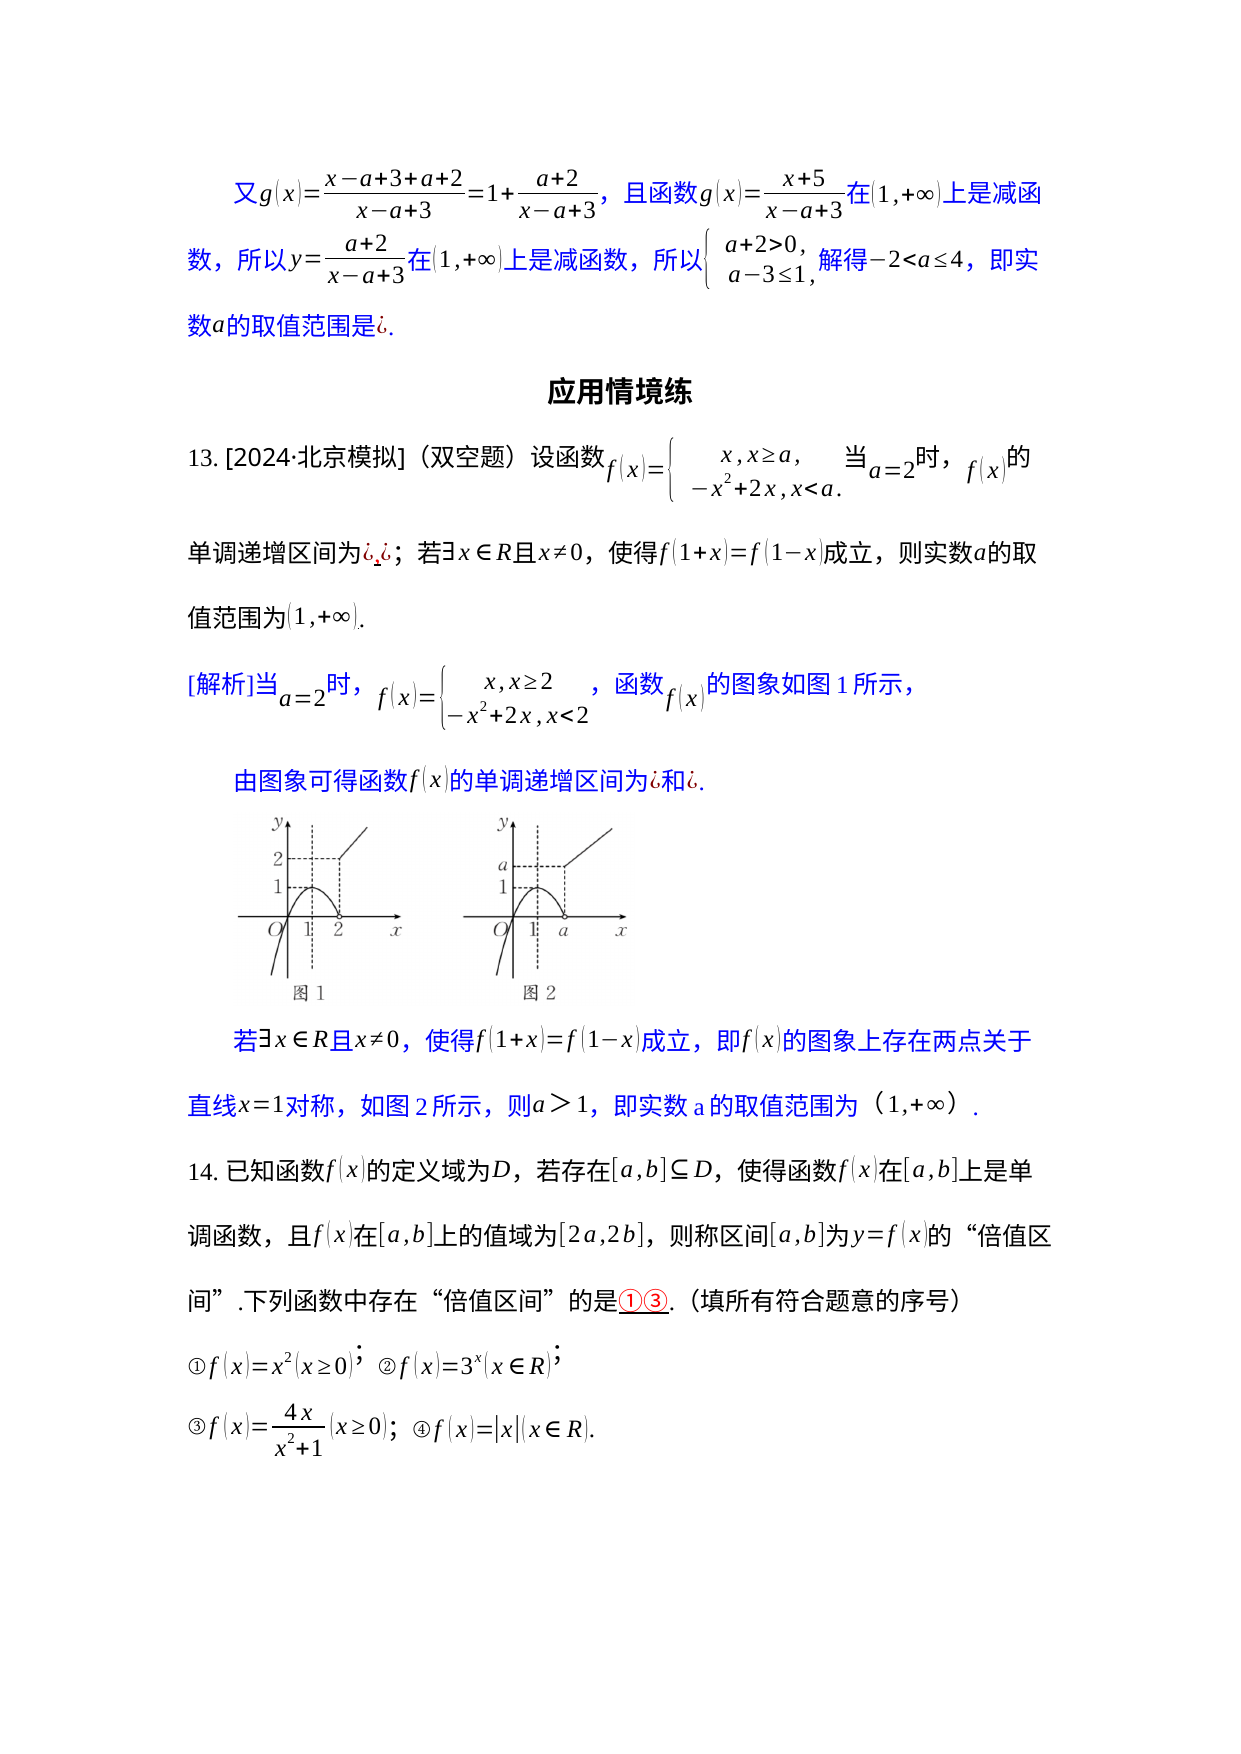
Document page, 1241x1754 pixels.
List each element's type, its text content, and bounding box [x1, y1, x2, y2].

text 由图象可得函数 的单调递增区间为 和. [187, 747, 1053, 812]
picture [233, 812, 635, 1006]
text 又，且函数 在 上是减函数，所以 在 上是减函数，所以 解得，即实数 的取值范围是. [187, 162, 1053, 357]
text ；； [187, 1332, 1053, 1397]
text ；. [187, 1397, 1053, 1462]
text 13. [2024·北京模拟]（双空题）设函数当时，的单调递增区间为,；若且，使得成立，则实数的取值范围为 . [187, 422, 1053, 649]
text 若且，使得 成立，即 的图象上存在两点关于直线 对称，如图2所示，则，即实数a的取值范围为. [187, 1007, 1053, 1137]
text [解析]当 时，，函数 的图象如图1所示， [187, 649, 1053, 747]
subtitle 应用情境练 [187, 357, 1053, 422]
text 14. 已知函数的定义域为，若存在，使得函数在上是单调函数，且在上的值域为，则称区间为的“倍值区间”.下列函数中存在“倍值区间”的是①③.（填所有符合题意的序号） [187, 1137, 1053, 1332]
